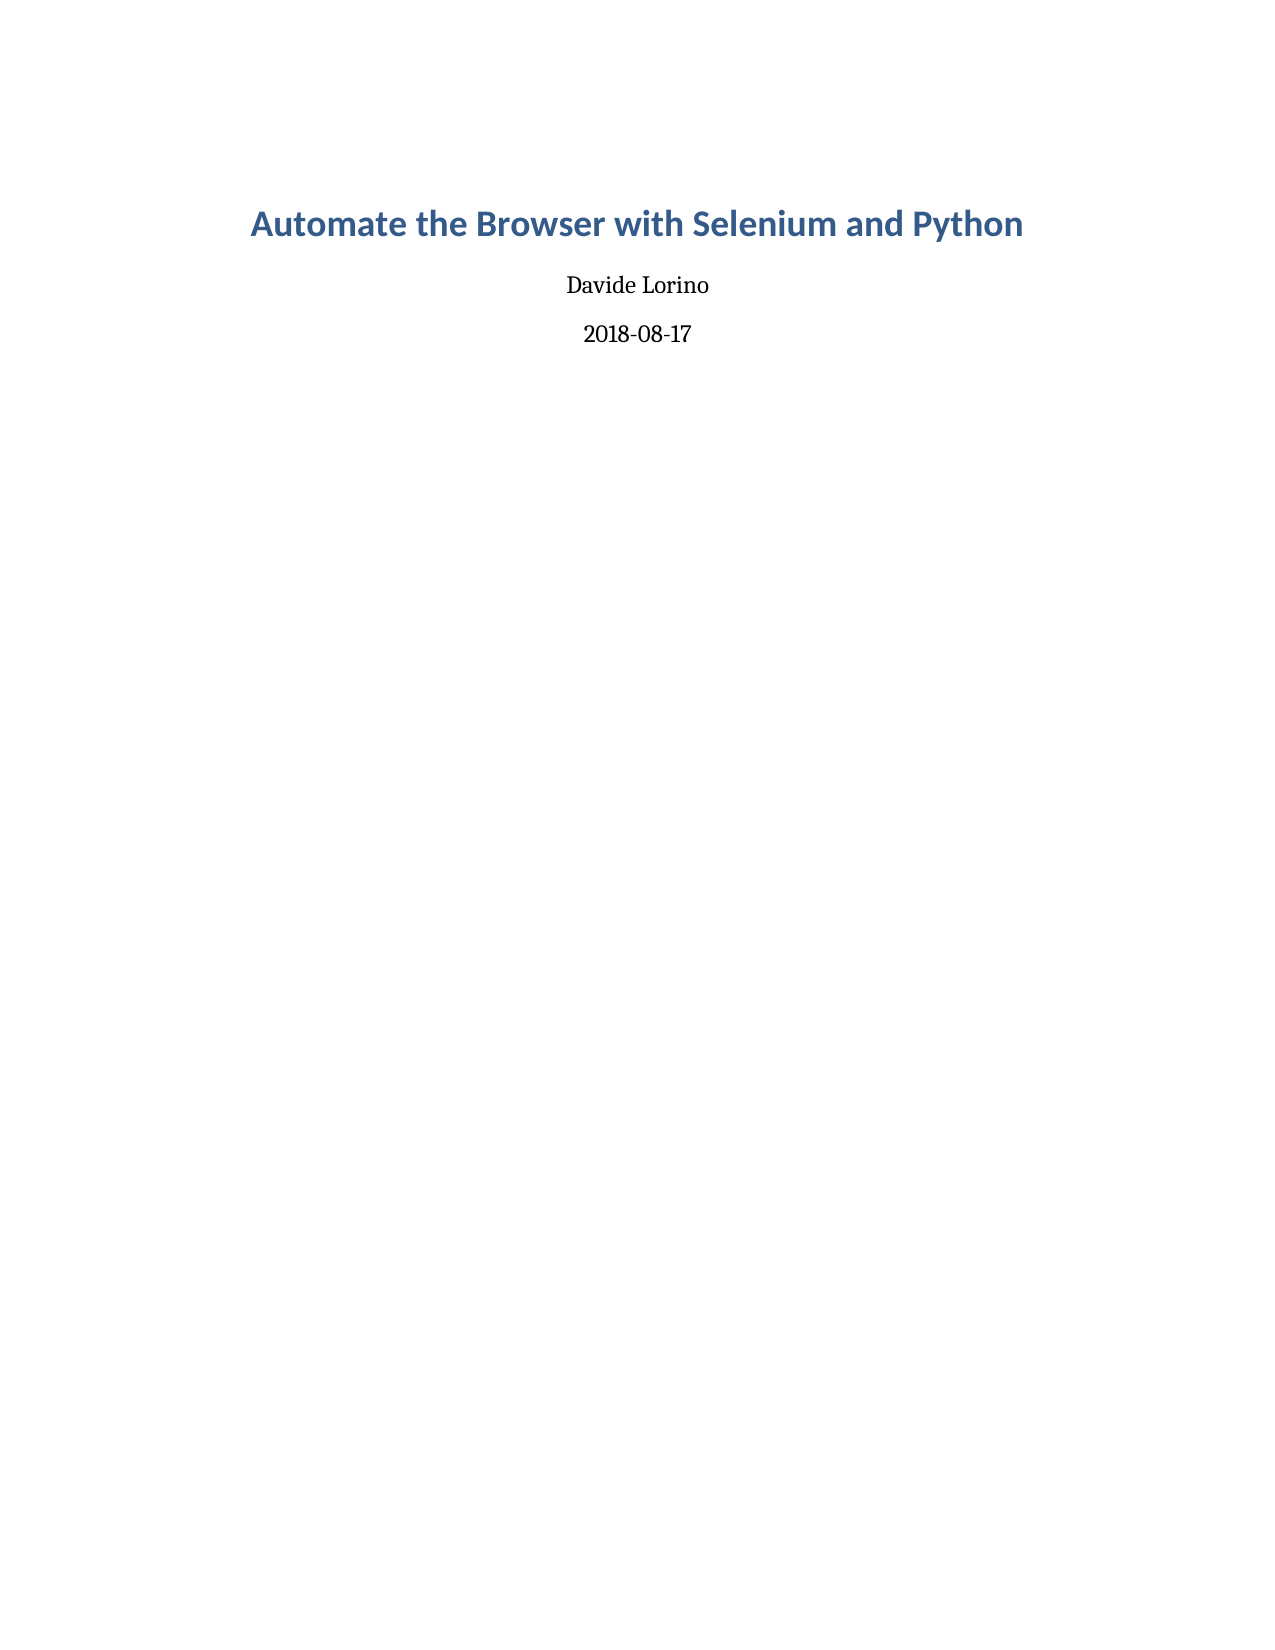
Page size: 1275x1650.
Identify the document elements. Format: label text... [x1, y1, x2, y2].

text 2018-08-17 [150, 320, 1125, 349]
text Davide Lorino [150, 271, 1125, 299]
title Automate the Browser with Selenium and Python [150, 200, 1125, 246]
